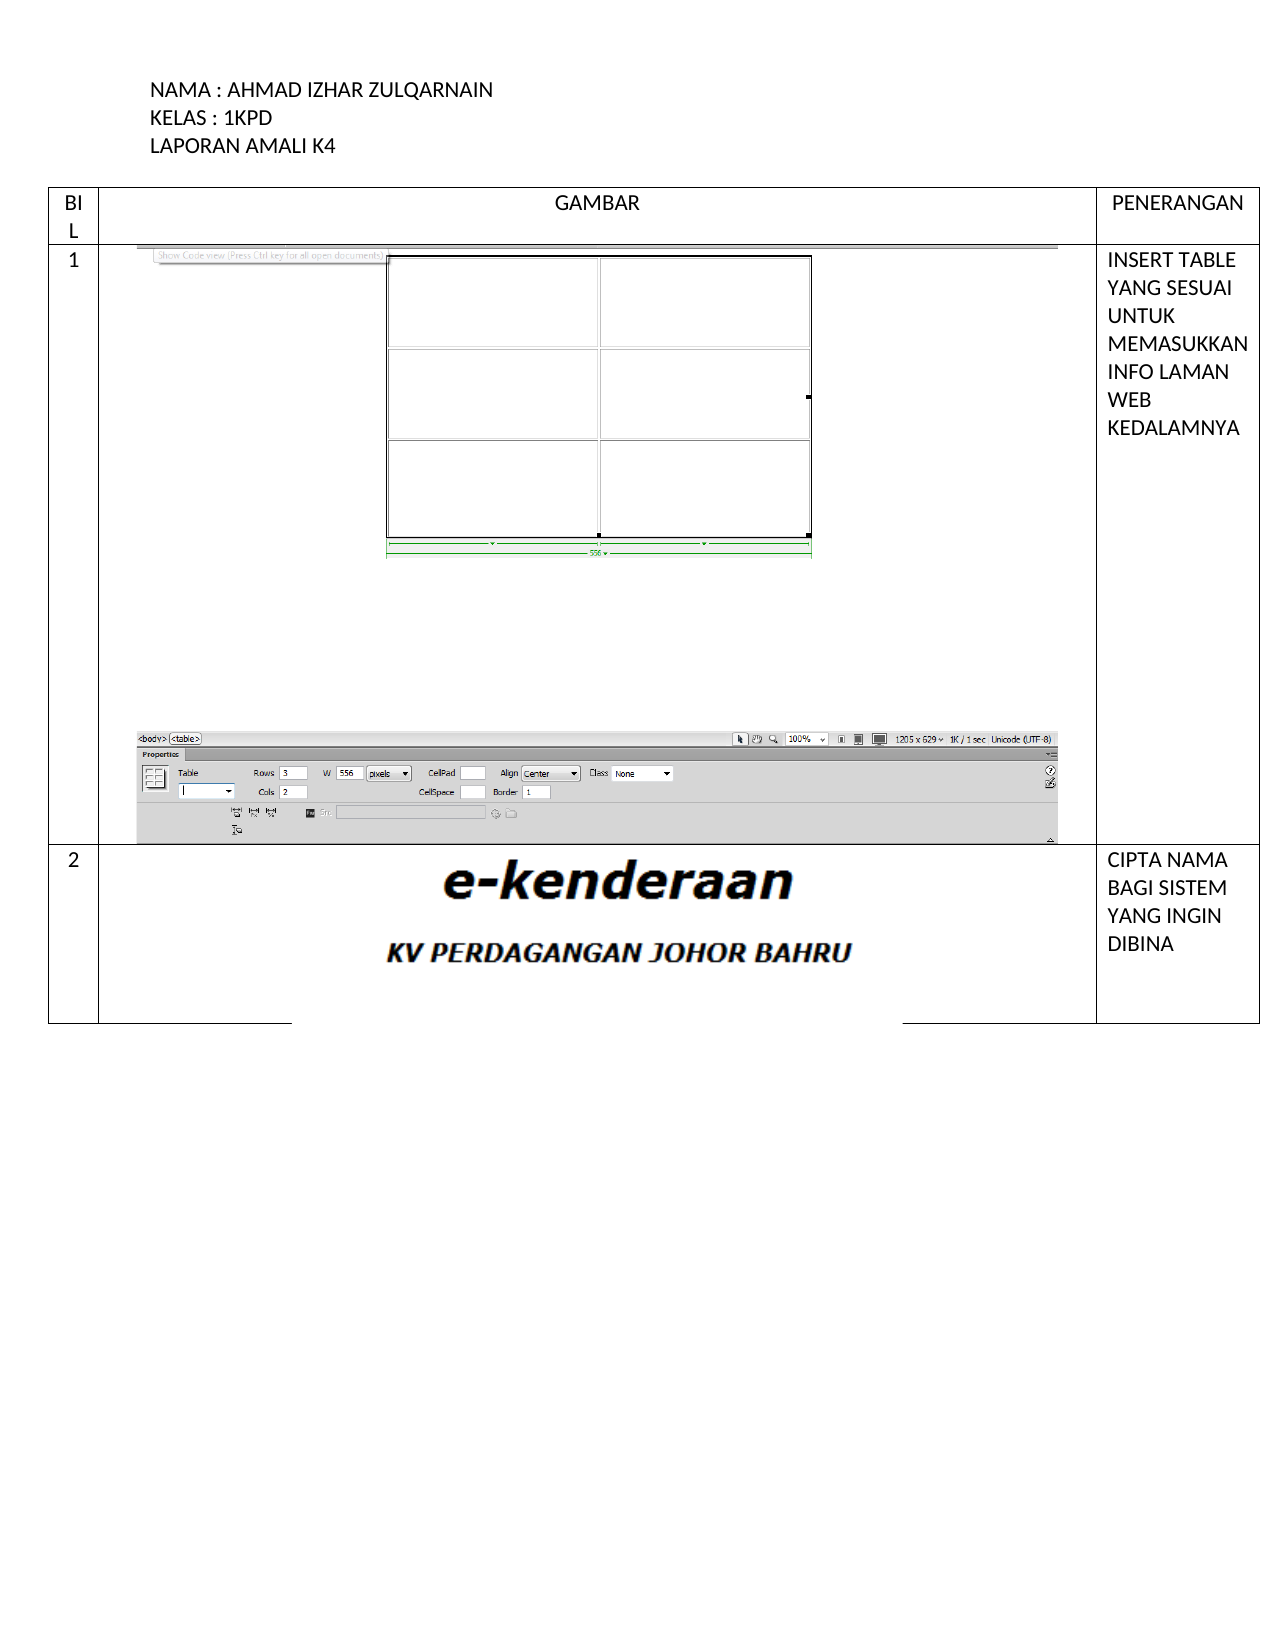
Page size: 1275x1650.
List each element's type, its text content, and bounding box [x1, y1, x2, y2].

table_header PENERANGAN [1097, 188, 1259, 244]
table_cell CIPTA NAMA BAGI SISTEM YANG INGIN DIBINA [1097, 845, 1259, 1023]
table_cell [903, 845, 1096, 1023]
table_cell [99, 245, 136, 844]
table_cell 1 [49, 245, 98, 844]
table_header GAMBAR [99, 188, 1096, 244]
table_cell [99, 845, 291, 1023]
table_cell INSERT TABLE YANG SESUAI UNTUK MEMASUKKAN INFO LAMAN WEB KEDALAMNYA [1097, 245, 1259, 844]
picture [291, 845, 903, 1024]
table_cell [1058, 245, 1096, 844]
picture [136, 245, 1058, 844]
table_header BIL [49, 188, 98, 244]
table_cell 2 [49, 845, 98, 1023]
